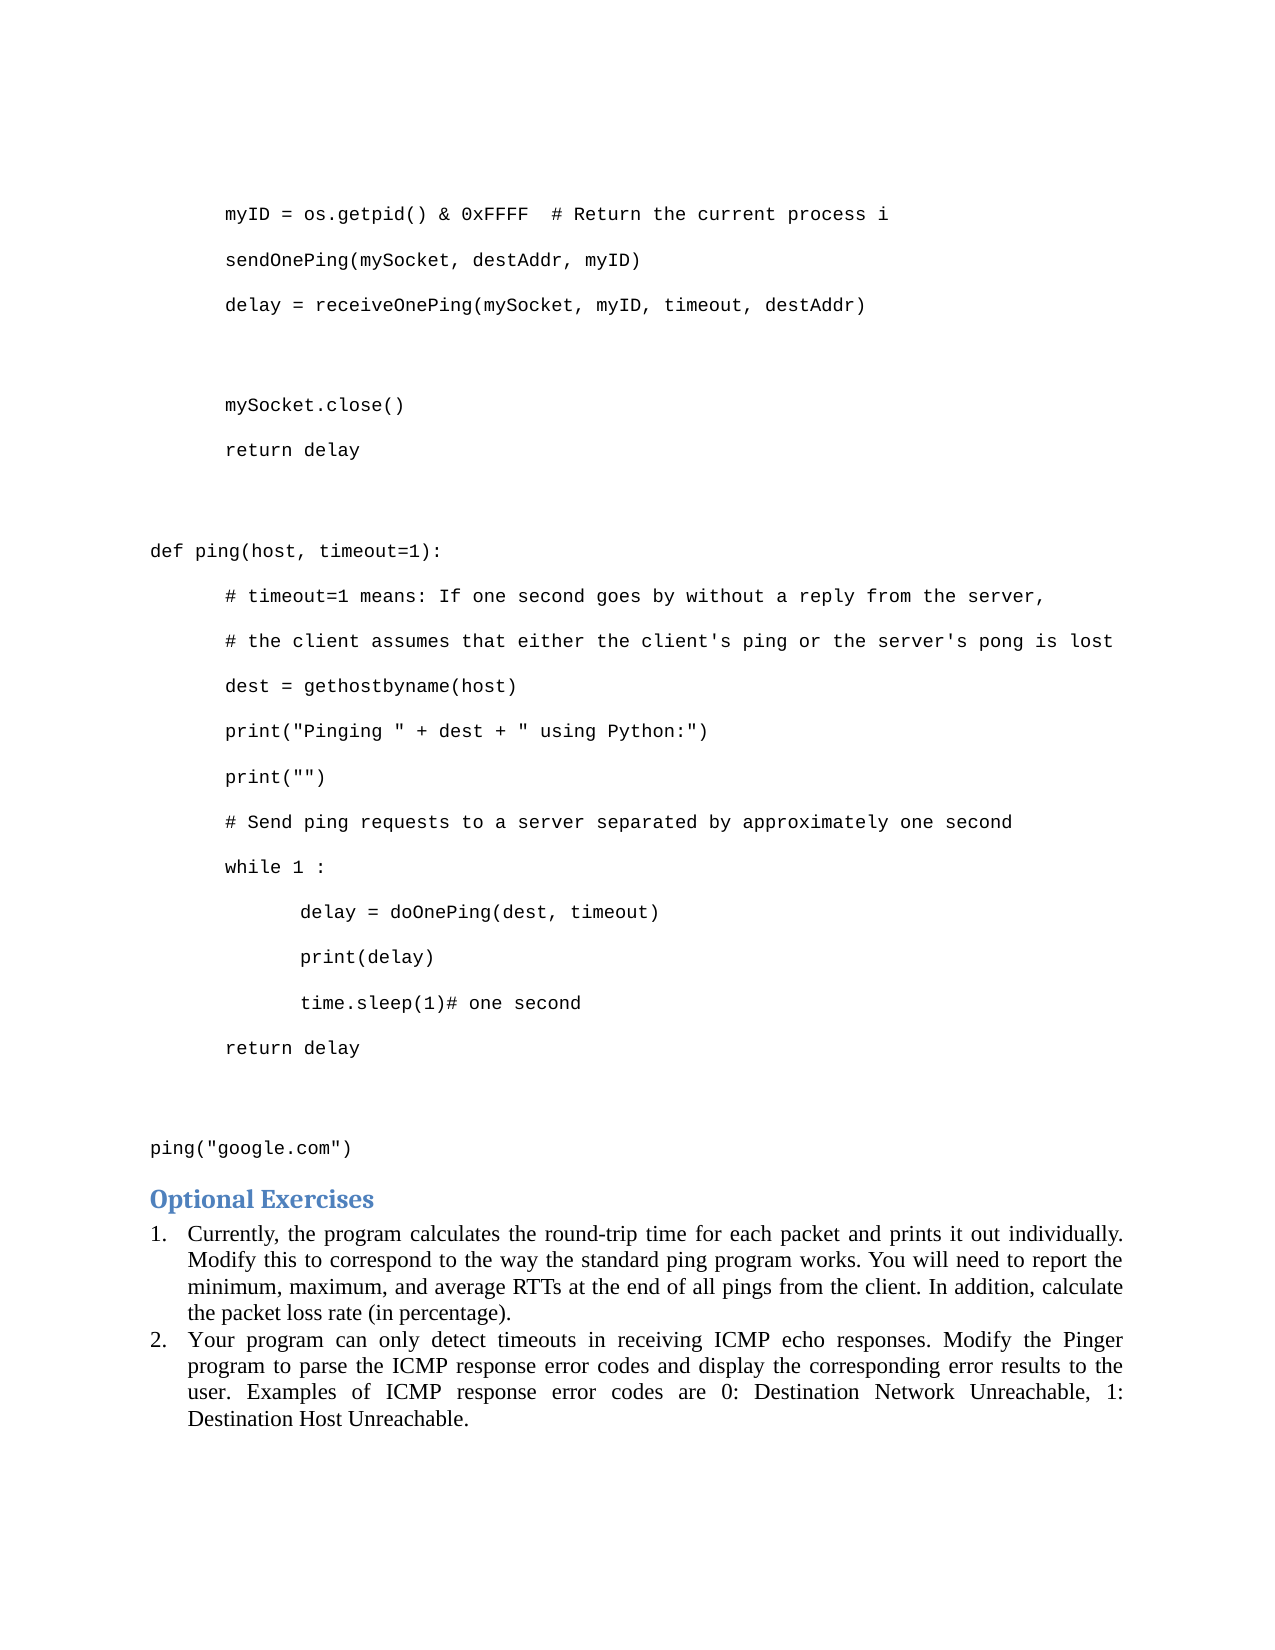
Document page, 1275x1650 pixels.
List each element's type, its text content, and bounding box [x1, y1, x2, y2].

subtitle # the client assumes that either the client's ping or the server's pong is lost [150, 632, 1125, 653]
subtitle # timeout=1 means: If one second goes by without a reply from the server, [150, 587, 1125, 608]
subtitle print("Pinging " + dest + " using Python:") [150, 722, 1125, 743]
subtitle print("") [150, 767, 1125, 789]
subtitle time.sleep(1)# one second [150, 993, 1125, 1015]
list Currently, the program calculates the round-trip time for each packet and prints it out individually. Modify this to correspond to the way the standard ping program works. You will need to report the minimum, maximum, and average RTTs at the end of all pings from the client. In addition, calculate the packet loss rate (in percentage). [150, 1220, 1125, 1326]
subtitle sendOnePing(mySocket, destAddr, myID) [150, 250, 1125, 272]
subtitle return delay [150, 1039, 1125, 1060]
subtitle delay = doOnePing(dest, timeout) [150, 903, 1125, 924]
subtitle delay = receiveOnePing(mySocket, myID, timeout, destAddr) [150, 296, 1125, 317]
subtitle dest = gethostbyname(host) [150, 677, 1125, 698]
subtitle Optional Exercises [150, 1184, 1125, 1215]
subtitle return delay [150, 441, 1125, 462]
subtitle def ping(host, timeout=1): [150, 541, 1125, 563]
subtitle # Send ping requests to a server separated by approximately one second [150, 813, 1125, 834]
subtitle ping("google.com") [150, 1139, 1125, 1160]
subtitle while 1 : [150, 858, 1125, 879]
list Your program can only detect timeouts in receiving ICMP echo responses. Modify the Pinger program to parse the ICMP response error codes and display the corresponding error results to the user. Examples of ICMP response error codes are 0: Destination Network Unreachable, 1: Destination Host Unreachable. [150, 1326, 1125, 1431]
subtitle print(delay) [150, 948, 1125, 969]
subtitle myID = os.getpid() & 0xFFFF # Return the current process i [150, 205, 1125, 226]
subtitle mySocket.close() [150, 396, 1125, 417]
